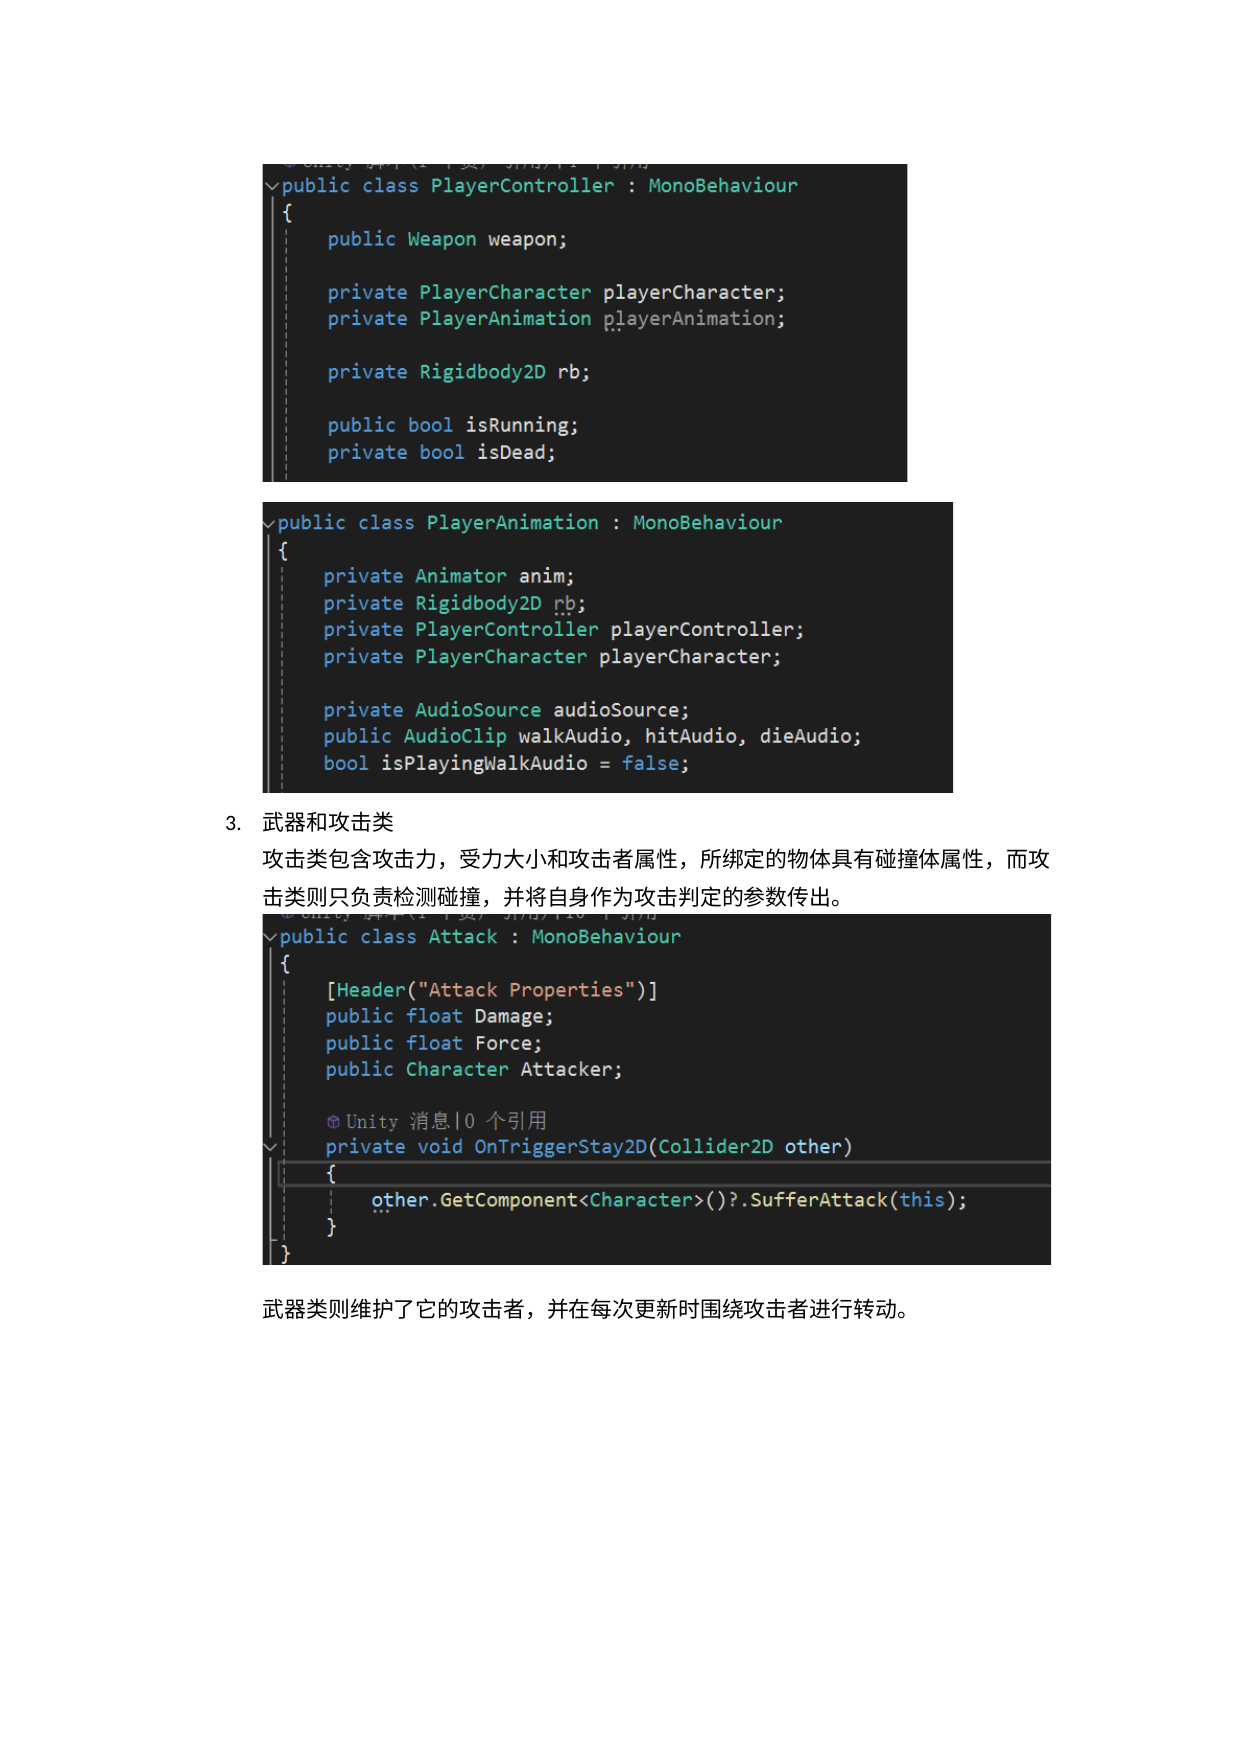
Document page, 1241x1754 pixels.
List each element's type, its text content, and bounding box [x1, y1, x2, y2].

list 攻击类包含攻击力，受力大小和攻击者属性，所绑定的物体具有碰撞体属性，而攻击类则只负责检测碰撞，并将自身作为攻击判定的参数传出。 [262, 839, 1053, 914]
list 武器类则维护了它的攻击者，并在每次更新时围绕攻击者进行转动。 [262, 1289, 1053, 1327]
picture [262, 502, 954, 793]
picture [262, 914, 1052, 1265]
list 武器和攻击类 [225, 802, 1053, 839]
picture [262, 164, 908, 482]
